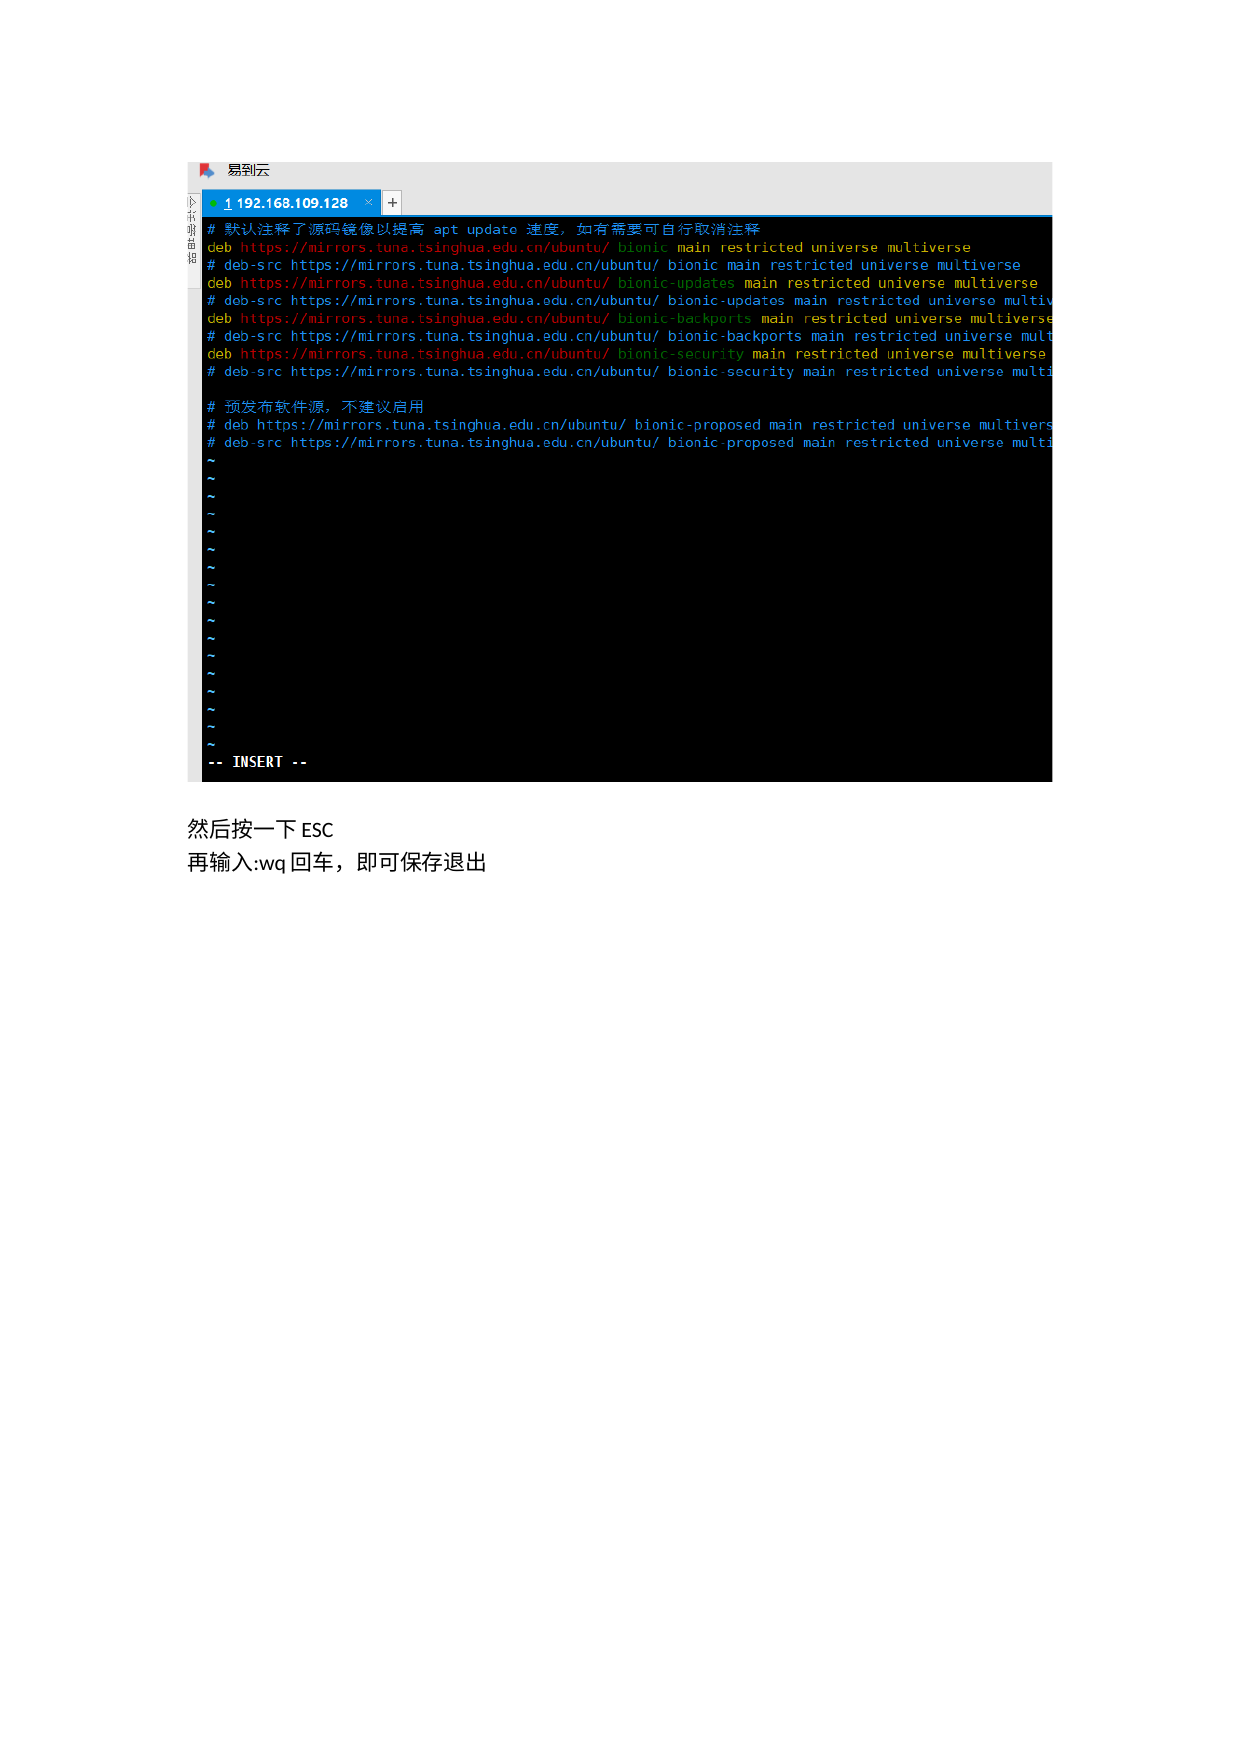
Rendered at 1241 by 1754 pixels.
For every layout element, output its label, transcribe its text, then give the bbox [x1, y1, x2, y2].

picture [187, 162, 1053, 782]
text 然后按一下ESC [187, 812, 1053, 844]
text 再输入:wq回车，即可保存退出 [187, 844, 1053, 877]
